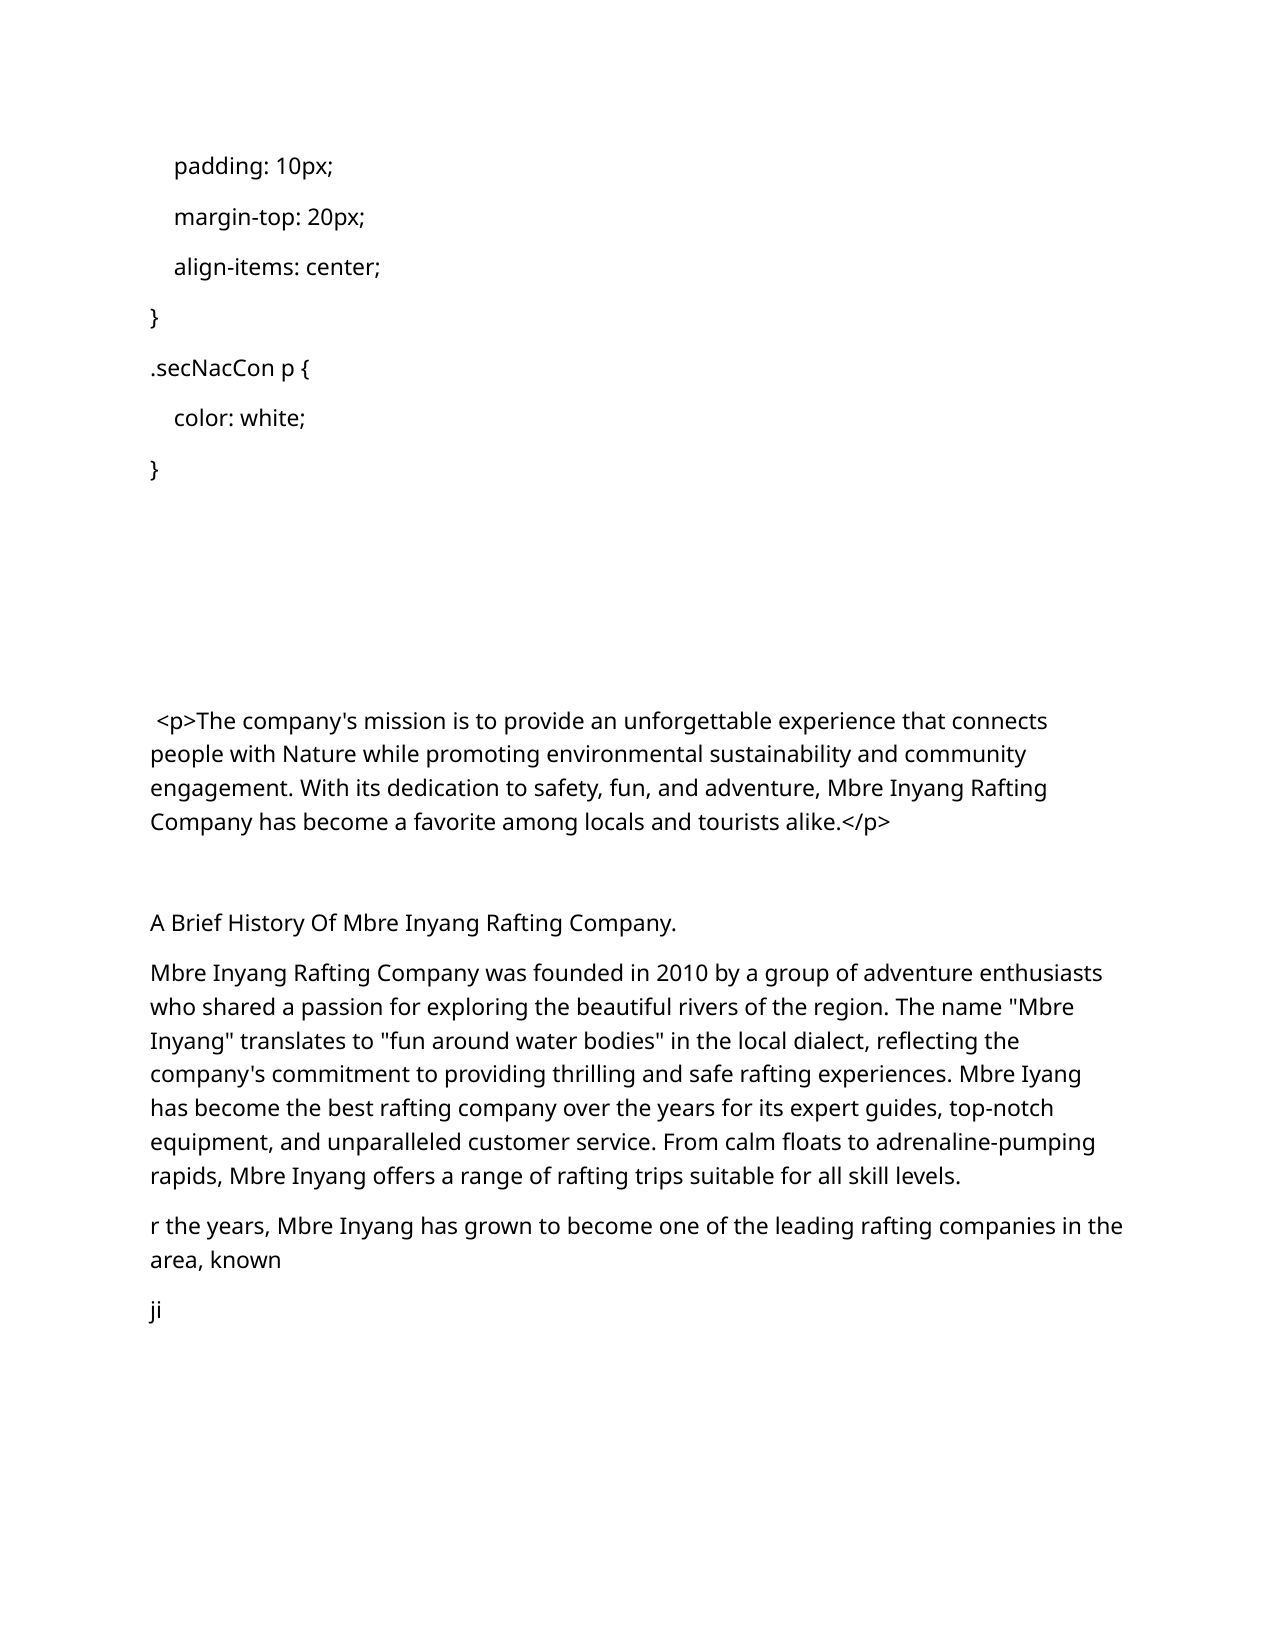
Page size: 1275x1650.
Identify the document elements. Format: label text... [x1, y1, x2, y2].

text } [150, 301, 1125, 332]
text color: white; [150, 402, 1125, 433]
text r the years, Mbre Inyang has grown to become one of the leading rafting companies in the area, known [150, 1210, 1125, 1275]
text align-items: center; [150, 251, 1125, 282]
text .secNacCon p { [150, 352, 1125, 383]
text Mbre Inyang Rafting Company was founded in 2010 by a group of adventure enthusiasts who shared a passion for exploring the beautiful rivers of the region. The name "Mbre Inyang" translates to "fun around water bodies" in the local dialect, reflecting the company's commitment to providing thrilling and safe rafting experiences. Mbre Iyang has become the best rafting company over the years for its expert guides, top-notch equipment, and unparalleled customer service. From calm floats to adrenaline-pumping rapids, Mbre Inyang offers a range of rafting trips suitable for all skill levels. [150, 957, 1125, 1191]
text <p>The company's mission is to provide an unforgettable experience that connects people with Nature while promoting environmental sustainability and community engagement. With its dedication to safety, fun, and adventure, Mbre Inyang Rafting Company has become a favorite among locals and tourists alike.</p> [150, 704, 1125, 837]
text } [150, 452, 1125, 484]
text margin-top: 20px; [150, 200, 1125, 232]
text ji [150, 1294, 1125, 1325]
text padding: 10px; [150, 150, 1125, 181]
text A Brief History Of Mbre Inyang Rafting Company. [150, 907, 1125, 938]
